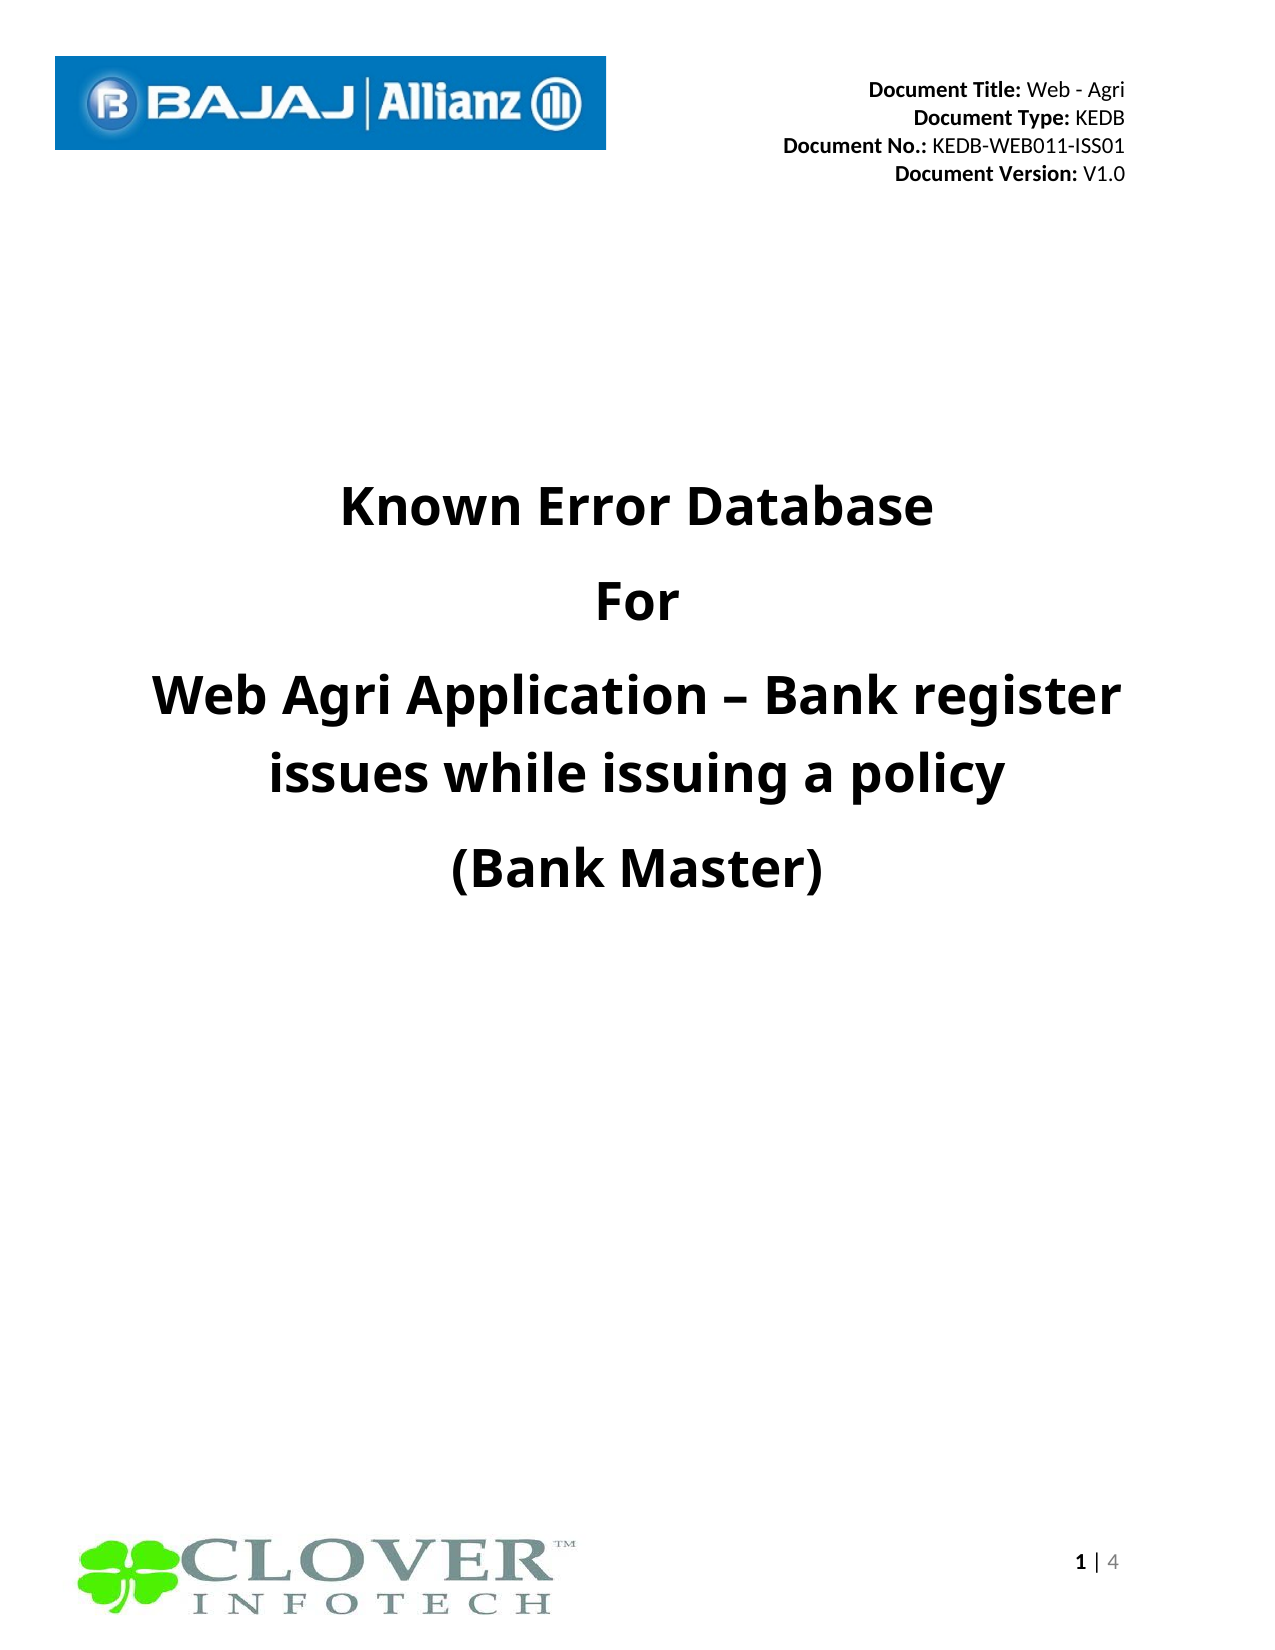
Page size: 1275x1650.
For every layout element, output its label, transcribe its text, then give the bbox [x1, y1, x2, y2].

text Known Error Database [150, 468, 1125, 541]
text For [150, 563, 1125, 636]
picture [62, 1522, 591, 1628]
text (Bank Master) [150, 831, 1125, 903]
text Web Agri Application – Bank register issues while issuing a policy [150, 658, 1125, 808]
picture [55, 56, 607, 150]
